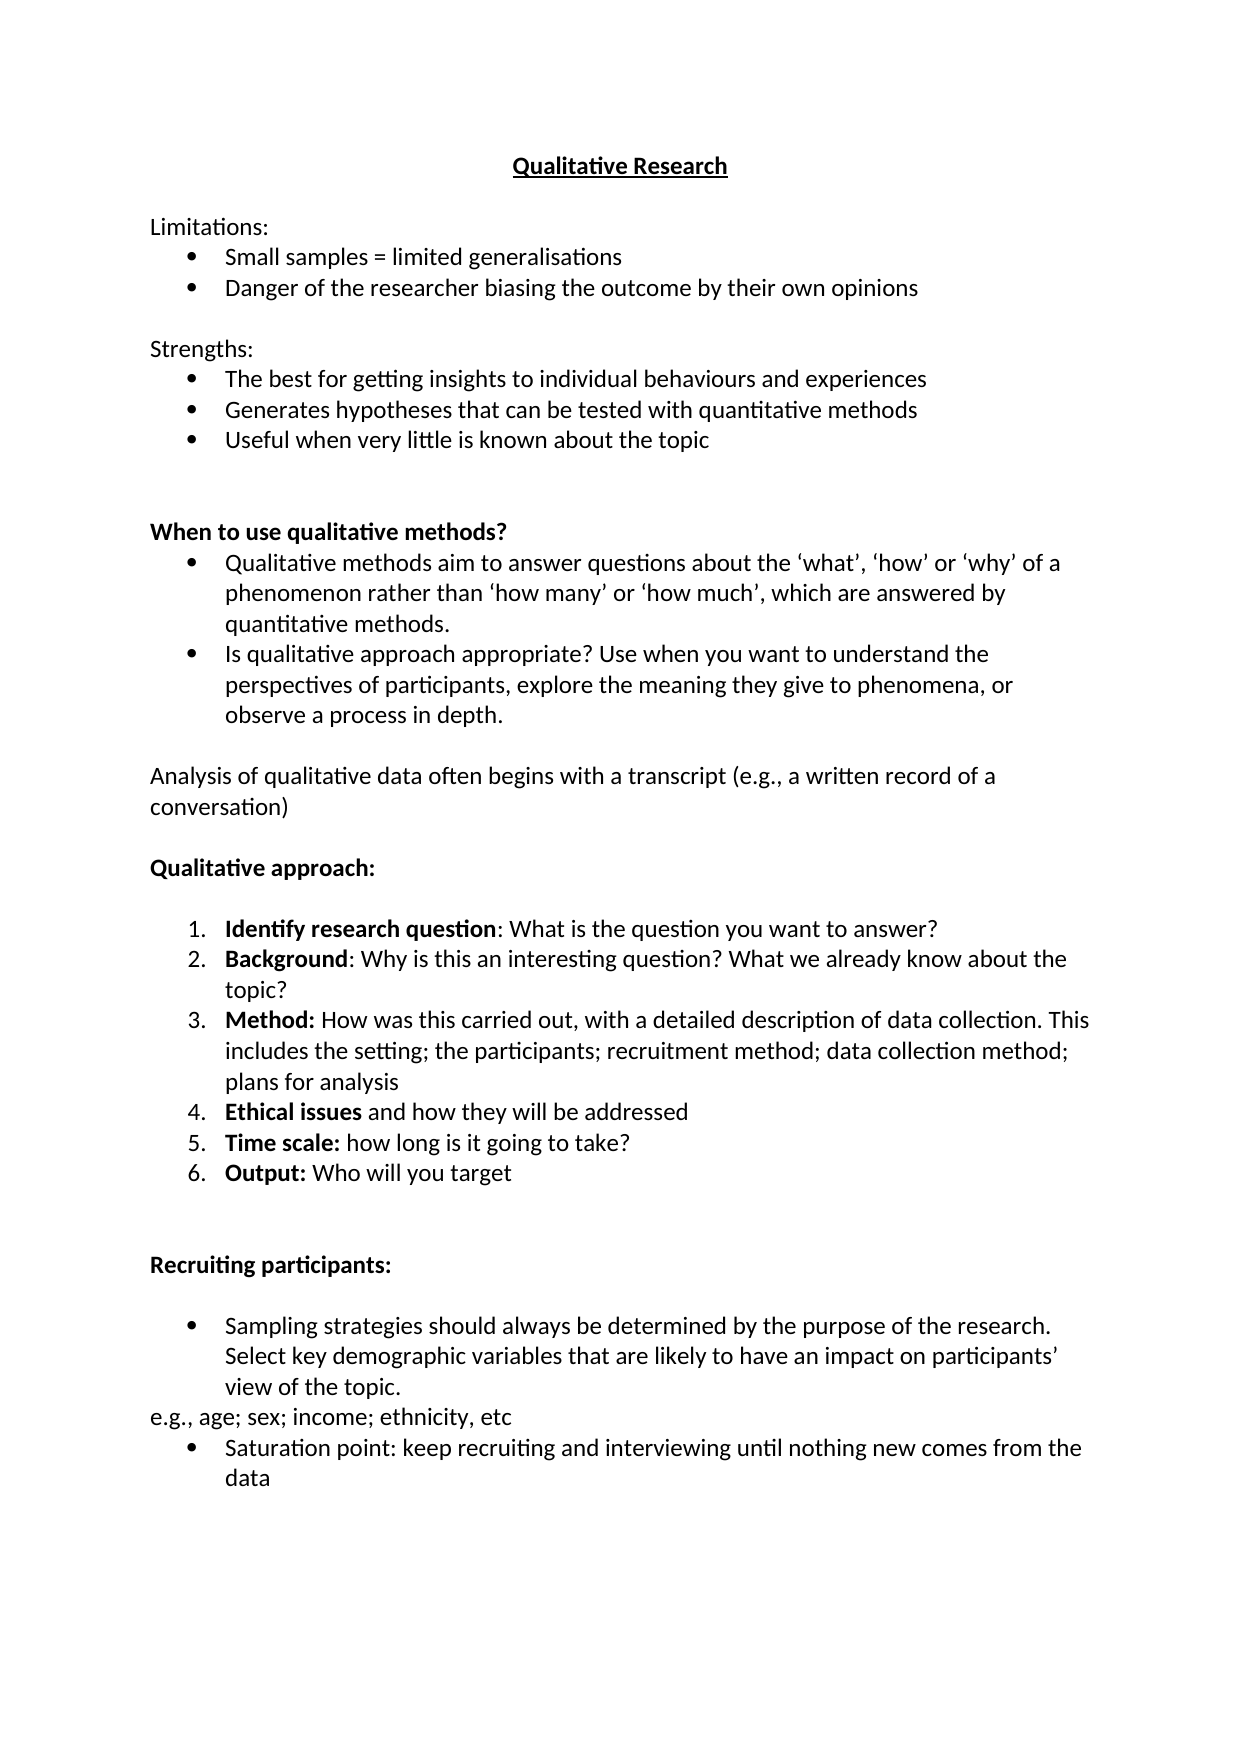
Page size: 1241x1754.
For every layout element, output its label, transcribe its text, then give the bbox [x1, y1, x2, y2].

list Saturation point: keep recruiting and interviewing until nothing new comes from the data [187, 1432, 1090, 1493]
list Danger of the researcher biasing the outcome by their own opinions [187, 272, 1090, 303]
list Identify research question: What is the question you want to answer? [187, 913, 1090, 943]
text Analysis of qualitative data often begins with a transcript (e.g., a written record of a conversation) [150, 760, 1090, 821]
list Generates hypotheses that can be tested with quantitative methods [187, 394, 1090, 425]
list Sampling strategies should always be determined by the purpose of the research. Select key demographic variables that are likely to have an impact on participants’ view of the topic. [187, 1310, 1090, 1401]
text When to use qualitative methods? [150, 516, 1090, 547]
text e.g., age; sex; income; ethnicity, etc [150, 1401, 1090, 1432]
list Method: How was this carried out, with a detailed description of data collection. This includes the setting; the participants; recruitment method; data collection method; plans for analysis [187, 1004, 1090, 1096]
list Qualitative methods aim to answer questions about the ‘what’, ‘how’ or ‘why’ of a phenomenon rather than ‘how many’ or ‘how much’, which are answered by quantitative methods. [187, 547, 1090, 638]
list Useful when very little is known about the topic [187, 425, 1090, 455]
list Ethical issues and how they will be addressed [187, 1096, 1090, 1127]
list Is qualitative approach appropriate? Use when you want to understand the perspectives of participants, explore the meaning they give to phenomena, or observe a process in depth. [187, 638, 1090, 730]
list Small samples = limited generalisations [187, 242, 1090, 272]
list Background: Why is this an interesting question? What we already know about the topic? [187, 943, 1090, 1004]
text Qualitative Research [150, 150, 1090, 181]
text Qualitative approach: [150, 852, 1090, 882]
text Limitations: [150, 211, 1090, 242]
list Time scale: how long is it going to take? [187, 1127, 1090, 1157]
text Strengths: [150, 333, 1090, 364]
text Recruiting participants: [150, 1249, 1090, 1279]
list The best for getting insights to individual behaviours and experiences [187, 364, 1090, 394]
list Output: Who will you target [187, 1157, 1090, 1188]
